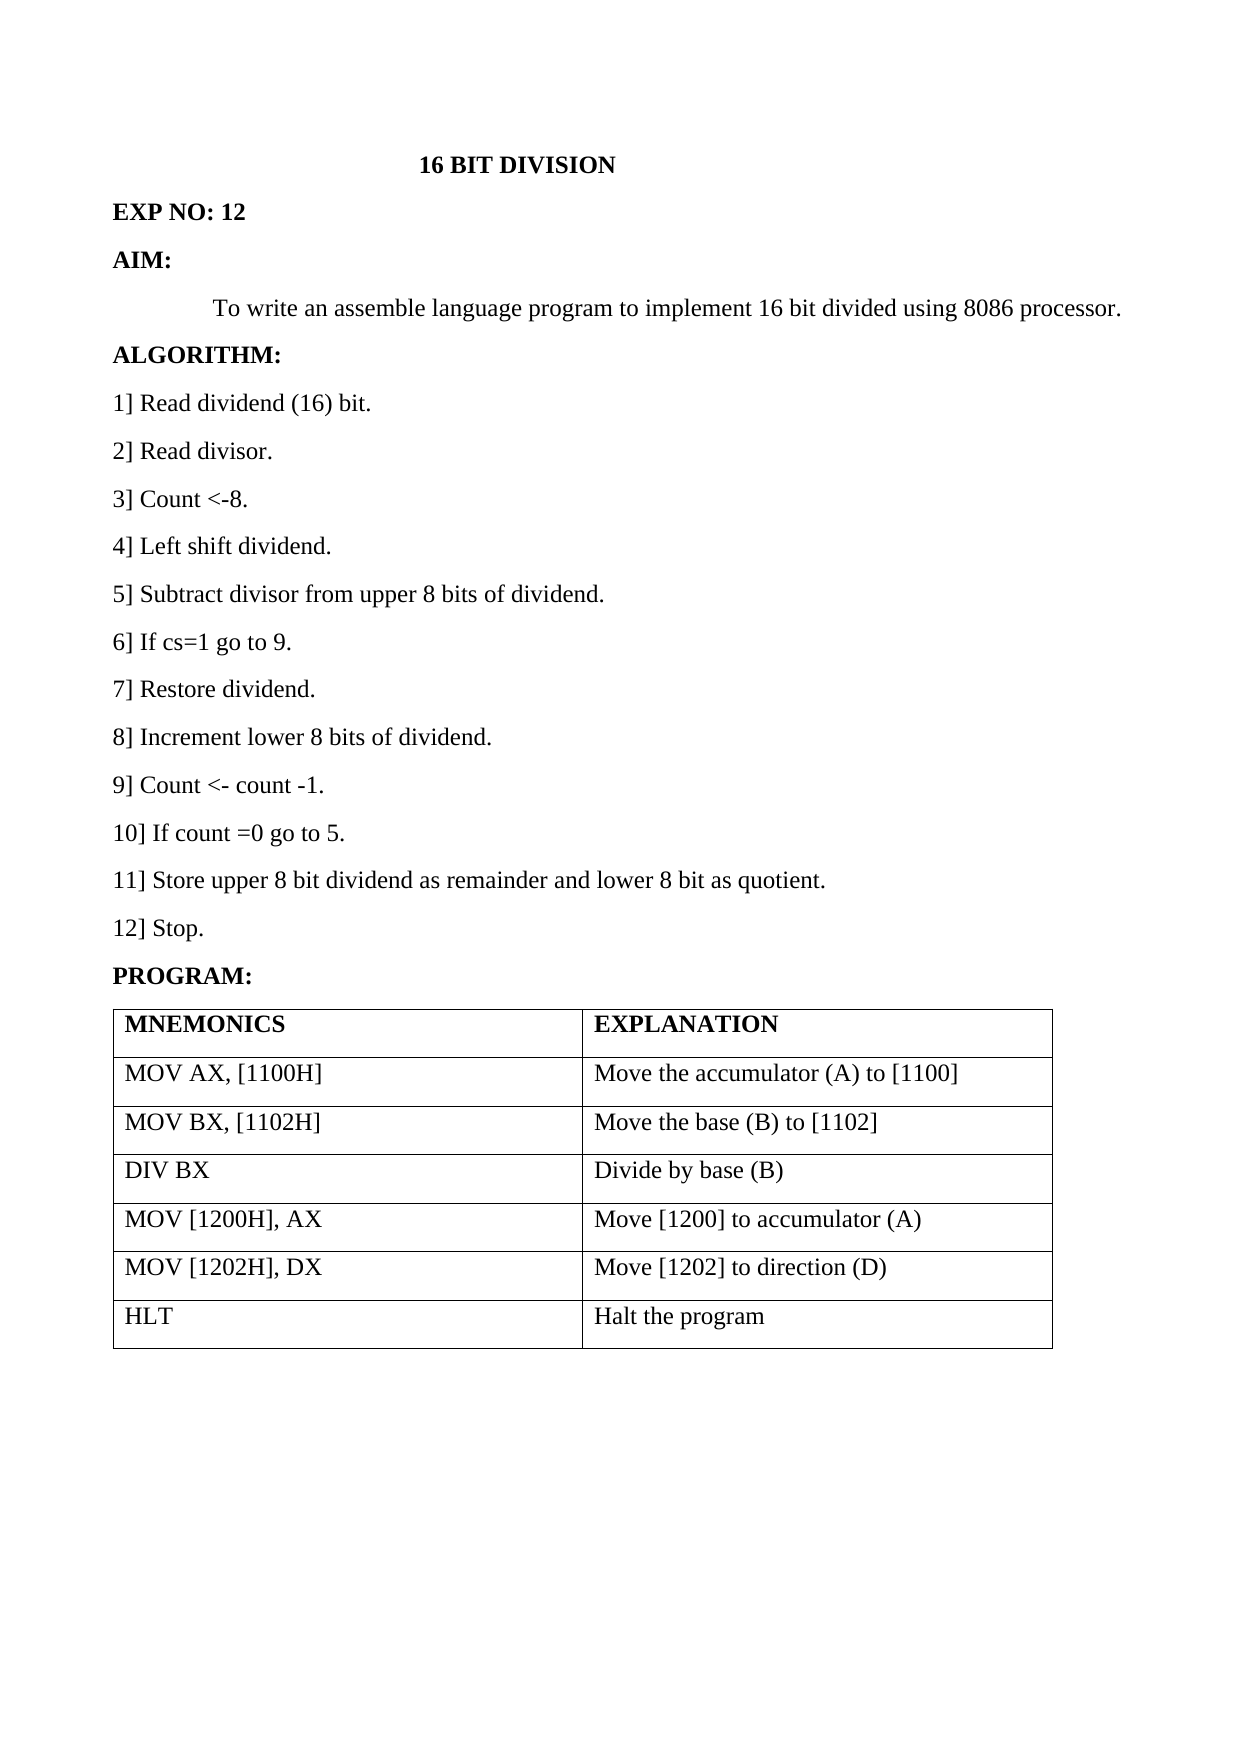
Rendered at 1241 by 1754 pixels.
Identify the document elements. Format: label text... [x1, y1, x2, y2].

text 3] Count <-8. [112, 484, 1128, 512]
table_header MNEMONICS [114, 1010, 582, 1057]
table_cell Move [1200] to accumulator (A) [583, 1204, 1052, 1251]
table_cell Move the base (B) to [1102] [583, 1107, 1052, 1154]
text PROGRAM: [112, 961, 1128, 989]
table_cell Move [1202] to direction (D) [583, 1252, 1052, 1300]
text EXP NO: 12 [112, 197, 1128, 226]
table_cell DIV BX [114, 1155, 582, 1203]
text 16 BIT DIVISION [112, 150, 1128, 178]
text 7] Restore dividend. [112, 674, 1128, 703]
text 6] If cs=1 go to 9. [112, 627, 1128, 656]
text AIM: [112, 245, 1128, 274]
table_cell Move the accumulator (A) to [1100] [583, 1058, 1052, 1106]
table_cell MOV [1202H], DX [114, 1252, 582, 1300]
table_header EXPLANATION [583, 1010, 1052, 1057]
text ALGORITHM: [112, 341, 1128, 369]
table_cell MOV BX, [1102H] [114, 1107, 582, 1154]
text 9] Count <- count -1. [112, 770, 1128, 799]
table_cell HLT [114, 1301, 582, 1348]
text 5] Subtract divisor from upper 8 bits of dividend. [112, 579, 1128, 608]
table_cell MOV AX, [1100H] [114, 1058, 582, 1106]
text 12] Stop. [112, 913, 1128, 942]
text 4] Left shift dividend. [112, 531, 1128, 560]
text 1] Read dividend (16) bit. [112, 388, 1128, 417]
text 8] Increment lower 8 bits of dividend. [112, 722, 1128, 751]
text To write an assemble language program to implement 16 bit divided using 8086 processor. [112, 293, 1128, 322]
text 11] Store upper 8 bit dividend as remainder and lower 8 bit as quotient. [112, 865, 1128, 894]
table_cell MOV [1200H], AX [114, 1204, 582, 1251]
text 10] If count =0 go to 5. [112, 818, 1128, 846]
table_cell Divide by base (B) [583, 1155, 1052, 1203]
text 2] Read divisor. [112, 436, 1128, 465]
table_cell Halt the program [583, 1301, 1052, 1348]
